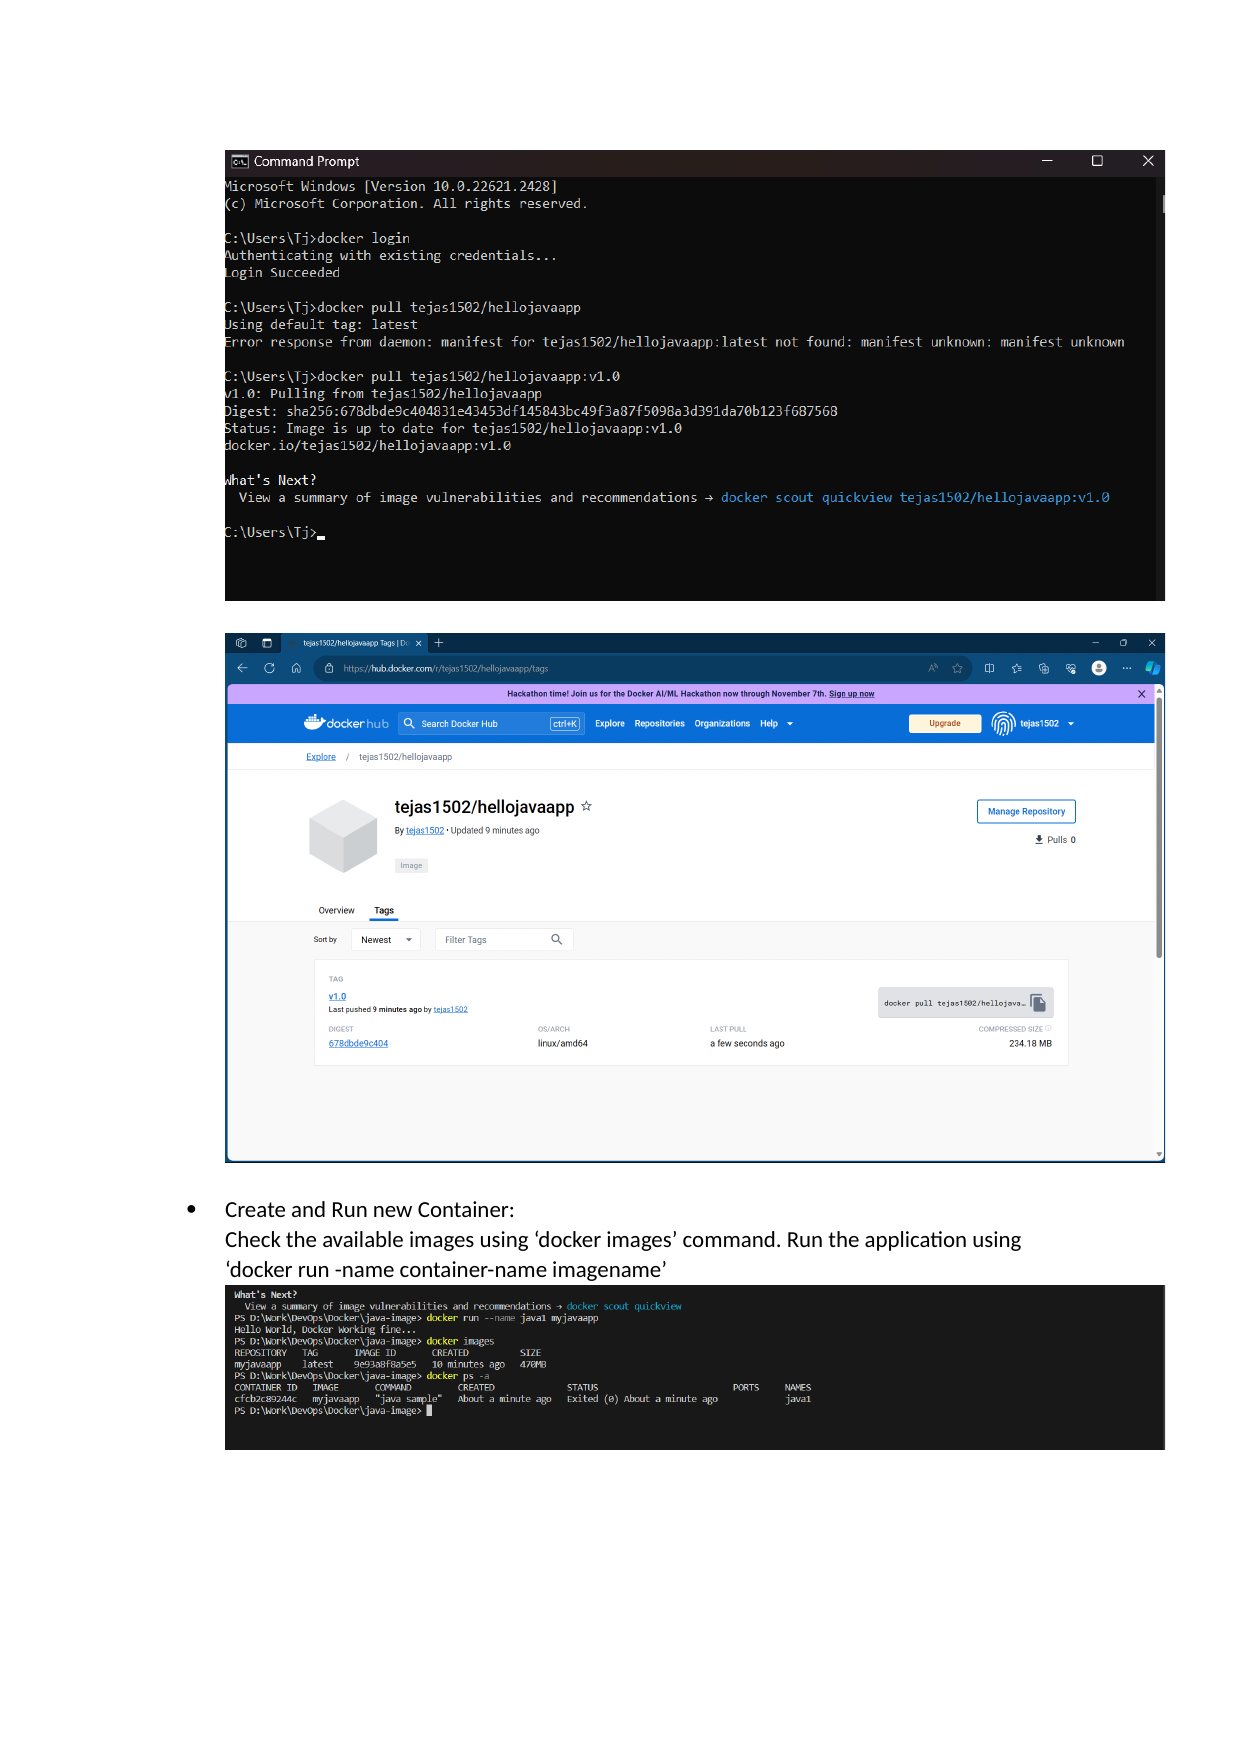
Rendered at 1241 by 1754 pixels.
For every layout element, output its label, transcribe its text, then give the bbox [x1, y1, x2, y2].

picture [225, 633, 1166, 1163]
picture [225, 1285, 1166, 1450]
list Check the available images using ‘docker images’ command. Run the application using ‘docker run -name container-name imagename’ [225, 1225, 1090, 1283]
picture [225, 150, 1166, 601]
list Create and Run new Container: [187, 1195, 1090, 1223]
